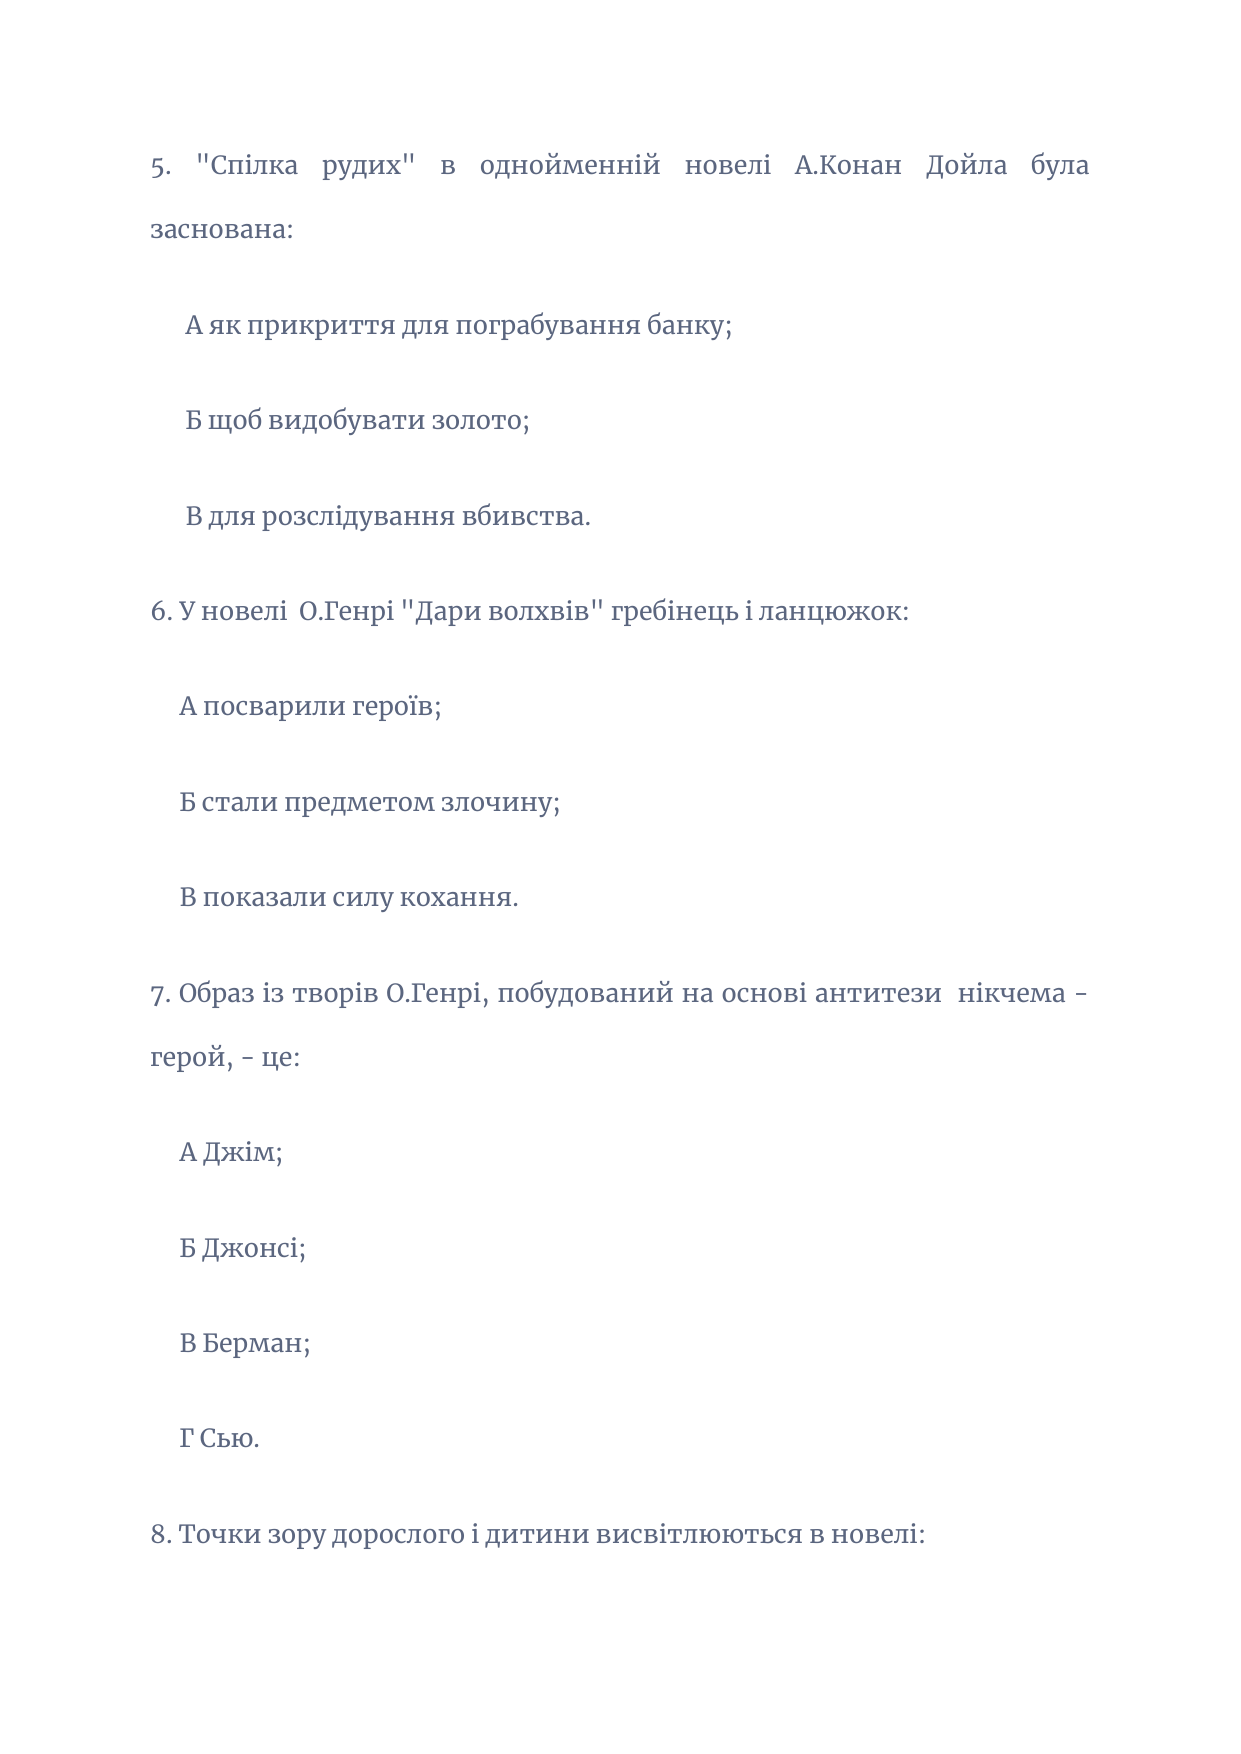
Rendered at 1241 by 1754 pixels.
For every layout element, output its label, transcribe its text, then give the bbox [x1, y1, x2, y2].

text 5. "Спілка рудих" в однойменній новелі А.Конан Дойла була заснована: [150, 150, 1090, 246]
text Б стали предметом злочину; [150, 787, 1090, 818]
text А посварили героїв; [150, 691, 1090, 723]
text В для розслідування вбивства. [150, 500, 1090, 532]
text Б щоб видобувати золото; [150, 405, 1090, 436]
text 8. Точки зору дорослого і дитини висвітлюються в новелі: [150, 1519, 1090, 1550]
text 6. У новелі О.Генрі "Дари волхвів" гребінець і ланцюжок: [150, 596, 1090, 627]
text В Берман; [150, 1328, 1090, 1359]
text А Джім; [150, 1137, 1090, 1168]
text Б Джонсі; [150, 1232, 1090, 1264]
text А як прикриття для пограбування банку; [150, 309, 1090, 341]
text В показали силу кохання. [150, 882, 1090, 913]
text 7. Образ із творів О.Генрі, побудований на основі антитези нікчема - герой, - це: [150, 977, 1090, 1073]
text Г Сью. [150, 1423, 1090, 1455]
